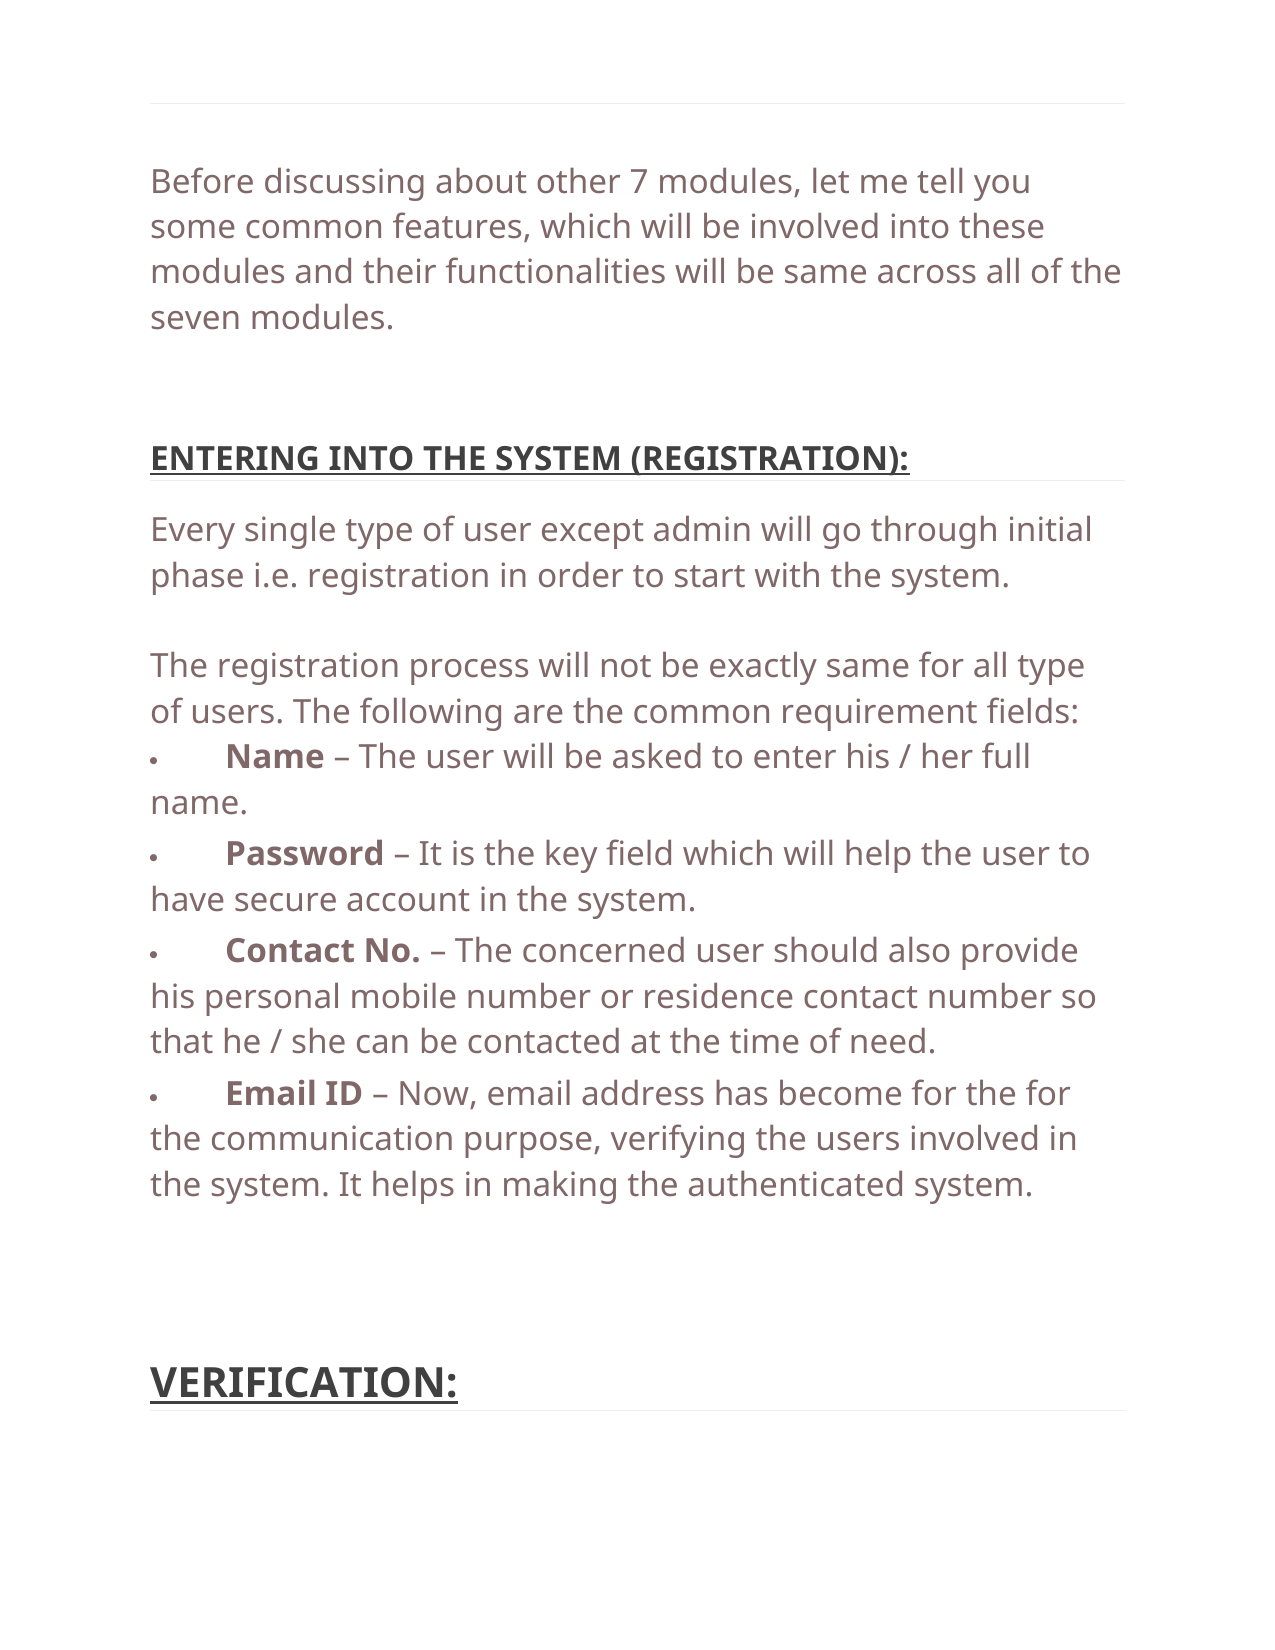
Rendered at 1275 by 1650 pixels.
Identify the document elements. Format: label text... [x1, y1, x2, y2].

text Before discussing about other 7 modules, let me tell you some common features, which will be involved into these modules and their functionalities will be same across all of the seven modules. [150, 157, 1125, 339]
text VERIFICATION: [150, 1353, 1125, 1410]
list Password – It is the key field which will help the user to have secure account in the system. [150, 830, 1125, 921]
list Name – The user will be asked to enter his / her full name. [150, 733, 1125, 824]
text Every single type of user except admin will go through initial phase i.e. registration in order to start with the system. The registration process will not be exactly same for all type of users. The following are the common requirement fields: [150, 506, 1125, 733]
list Email ID – Now, email address has become for the for the communication purpose, verifying the users involved in the system. It helps in making the authenticated system. [150, 1070, 1125, 1206]
list Contact No. – The concerned user should also provide his personal mobile number or residence contact number so that he / she can be contacted at the time of need. [150, 927, 1125, 1063]
text ENTERING INTO THE SYSTEM (REGISTRATION): [150, 434, 1125, 480]
